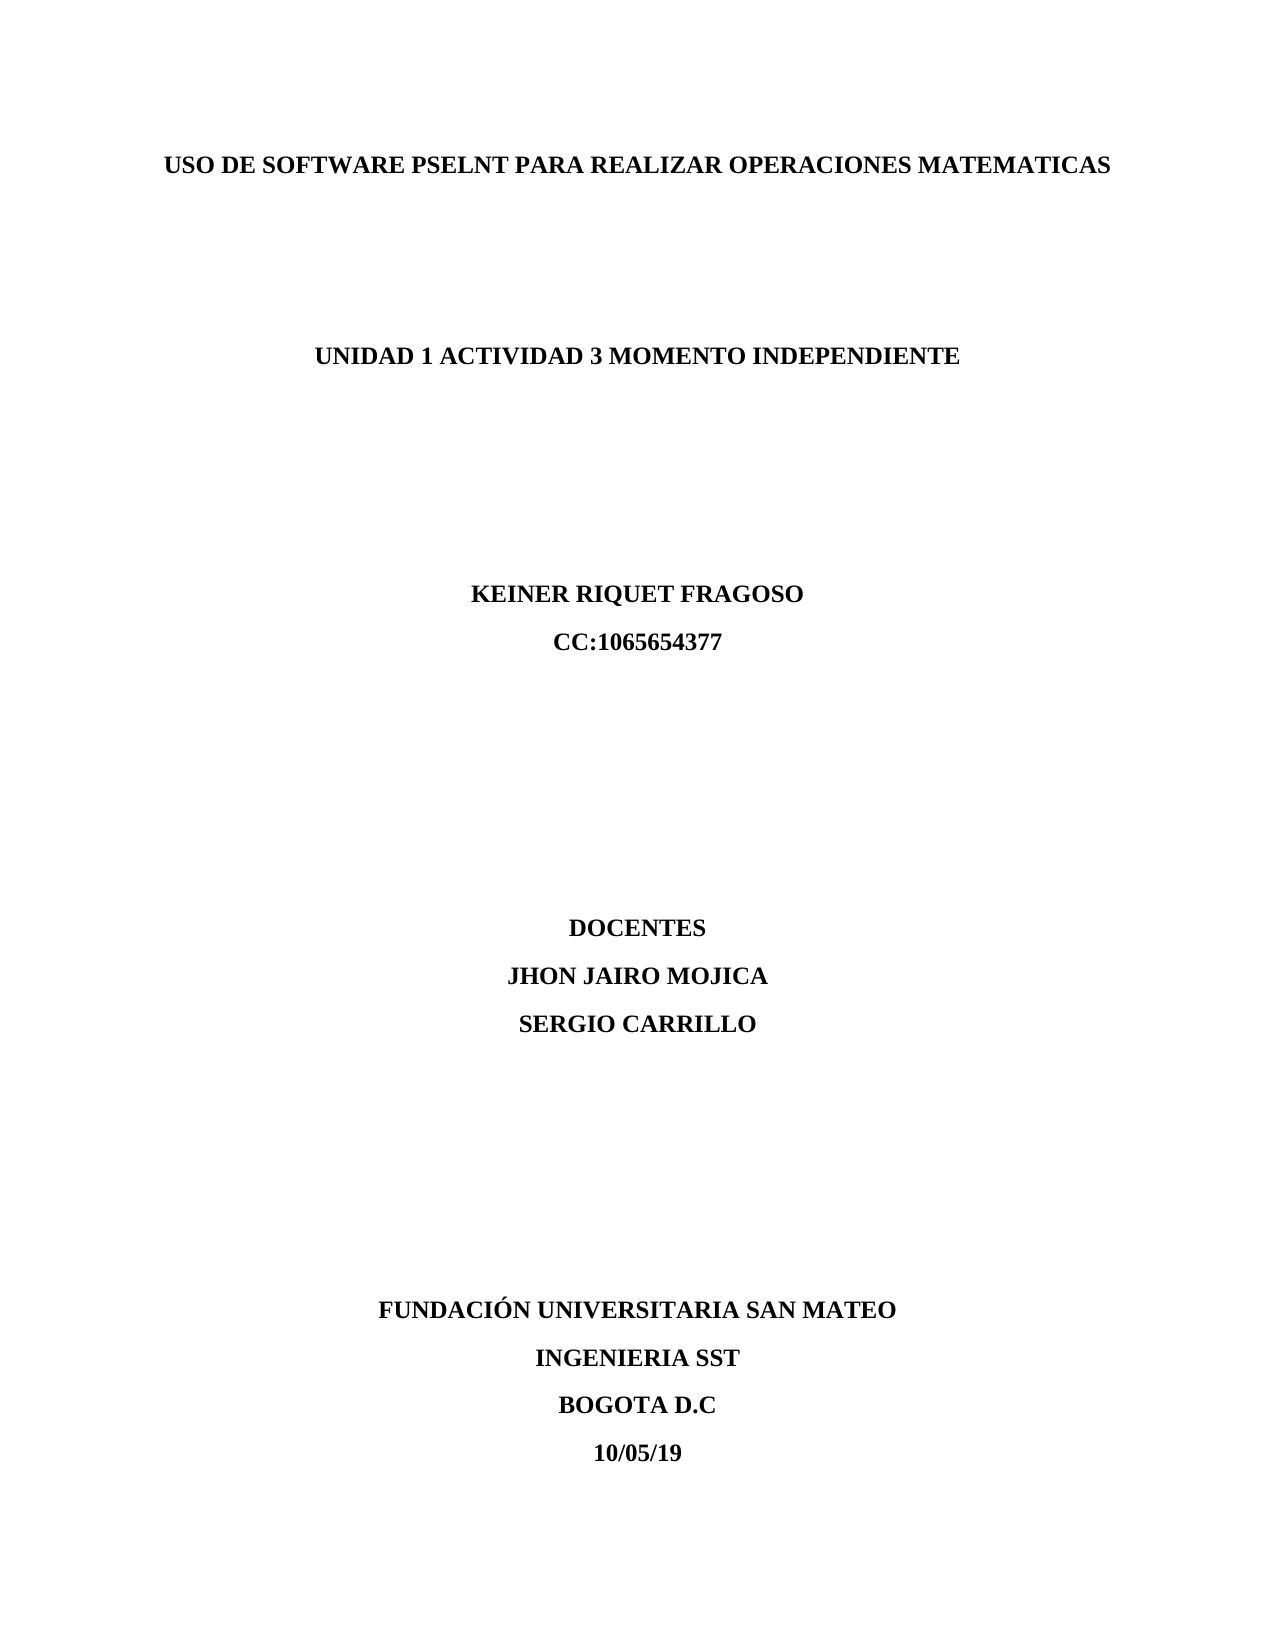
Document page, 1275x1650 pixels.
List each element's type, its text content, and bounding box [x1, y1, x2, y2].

text 10/05/19 [150, 1438, 1125, 1467]
text BOGOTA D.C [150, 1390, 1125, 1419]
text INGENIERIA SST [150, 1343, 1125, 1371]
text UNIDAD 1 ACTIVIDAD 3 MOMENTO INDEPENDIENTE [150, 341, 1125, 369]
text DOCENTES [150, 913, 1125, 942]
text SERGIO CARRILLO [150, 1009, 1125, 1037]
text USO DE SOFTWARE PSELNT PARA REALIZAR OPERACIONES MATEMATICAS [150, 150, 1125, 179]
text JHON JAIRO MOJICA [150, 961, 1125, 990]
text FUNDACIÓN UNIVERSITARIA SAN MATEO [150, 1295, 1125, 1324]
text KEINER RIQUET FRAGOSO [150, 579, 1125, 608]
text CC:1065654377 [150, 627, 1125, 656]
